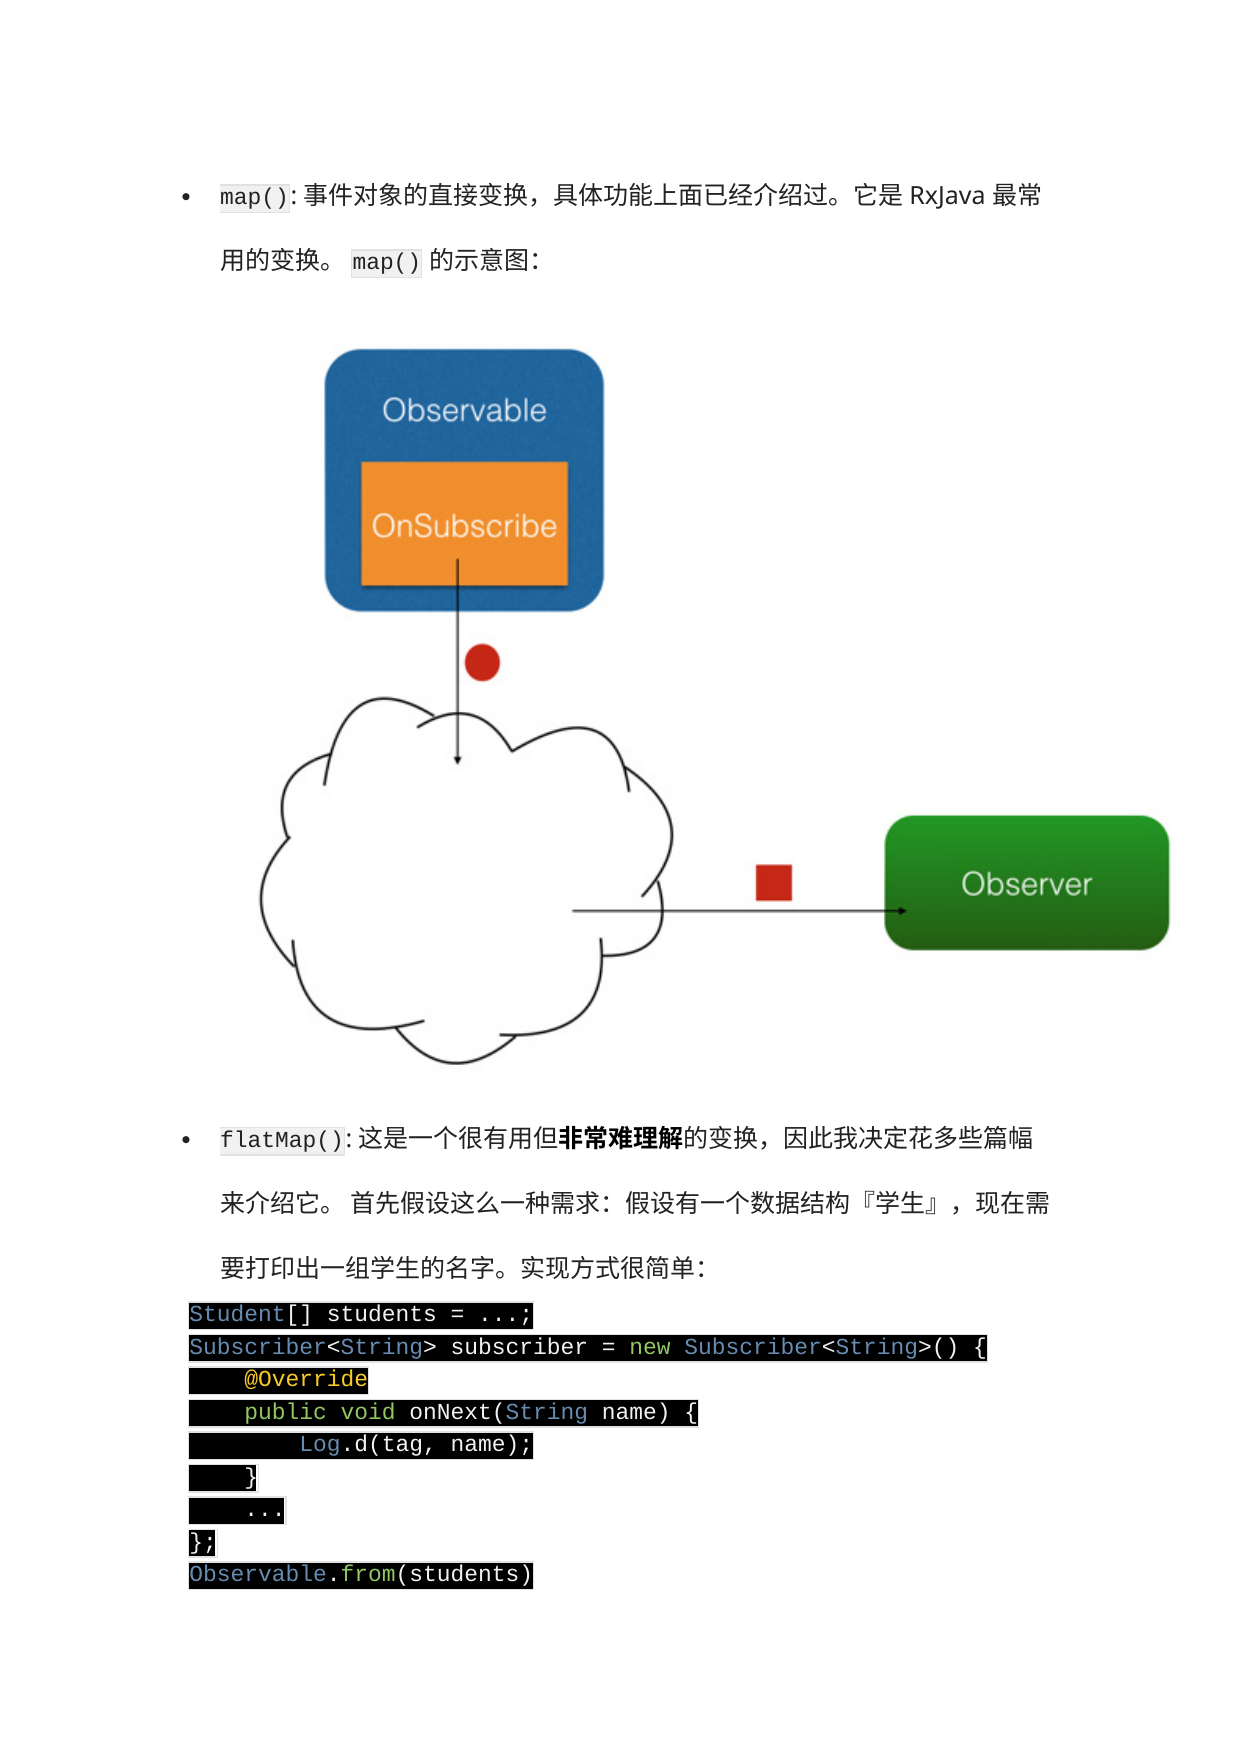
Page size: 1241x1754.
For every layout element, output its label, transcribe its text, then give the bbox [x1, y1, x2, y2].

picture [220, 296, 1227, 1101]
text Log.d(tag, name); [187, 1429, 1053, 1462]
text }; [187, 1527, 1053, 1559]
list flatMap(): 这是一个很有用但非常难理解的变换，因此我决定花多些篇幅来介绍它。 首先假设这么一种需求：假设有一个数据结构『学生』，现在需要打印出一组学生的名字。实现方式很简单： [182, 1104, 1053, 1299]
text Student[] students = ...; [187, 1299, 1053, 1332]
text } [187, 1462, 1053, 1494]
text Subscriber<String> subscriber = new Subscriber<String>() { [187, 1332, 1053, 1364]
text @Override [187, 1364, 1053, 1397]
text ... [187, 1494, 1053, 1527]
text Observable.from(students) [187, 1559, 1053, 1592]
text public void onNext(String name) { [187, 1397, 1053, 1429]
